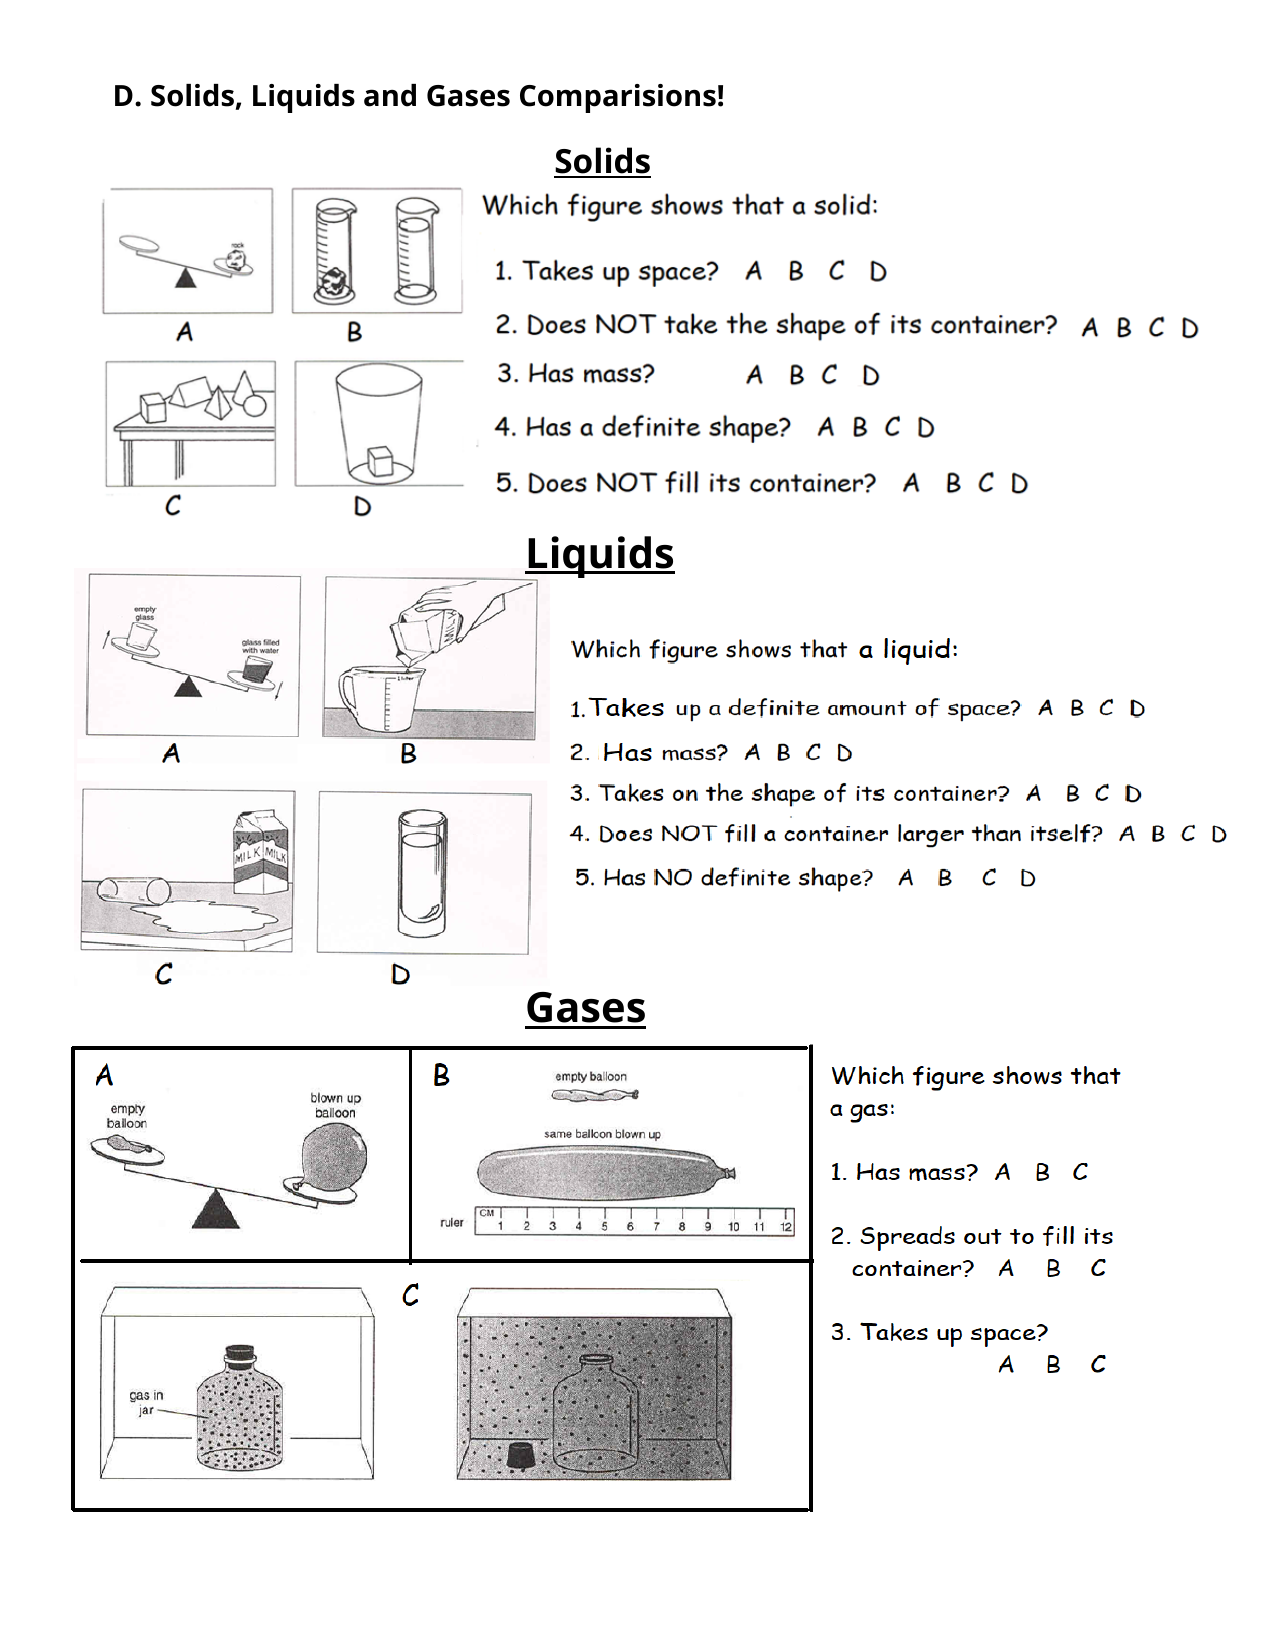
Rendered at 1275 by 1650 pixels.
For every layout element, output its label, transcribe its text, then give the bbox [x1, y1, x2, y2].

text Gases [450, 978, 1200, 1034]
picture [57, 156, 1230, 532]
picture [57, 1036, 1147, 1534]
text Solids [75, 137, 1200, 183]
picture [57, 555, 1255, 1000]
list Solids, Liquids and Gases Comparisions! [112, 75, 1200, 115]
text Liquids [525, 523, 1200, 580]
